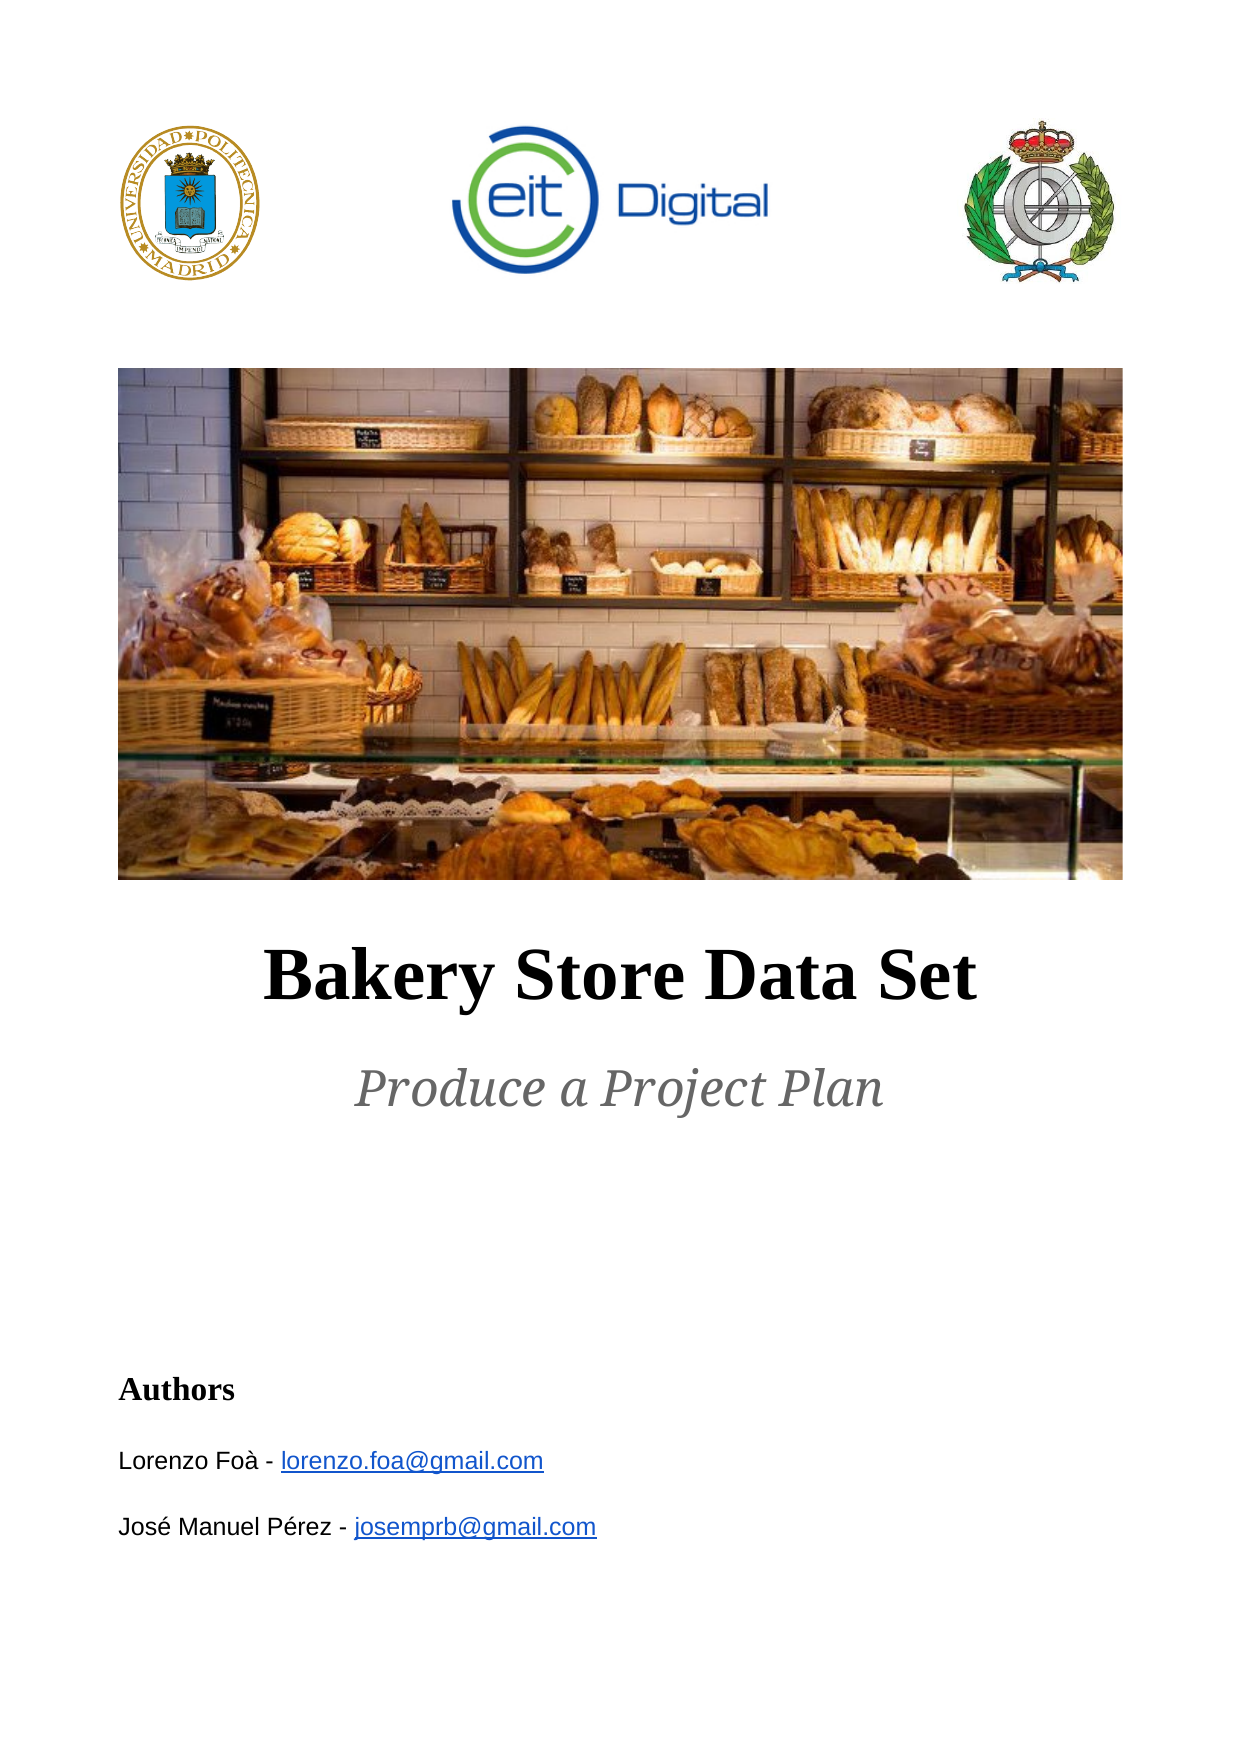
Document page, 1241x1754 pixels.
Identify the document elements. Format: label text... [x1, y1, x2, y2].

picture [118, 118, 263, 285]
picture [118, 368, 1123, 880]
text José Manuel Pérez - josemprb@gmail.com [118, 1512, 1122, 1541]
subtitle Produce a Project Plan [118, 1053, 1122, 1121]
text Lorenzo Foà - lorenzo.foa@gmail.com [118, 1446, 1122, 1475]
title Bakery Store Data Set [118, 929, 1122, 1016]
text Authors [118, 1369, 1122, 1408]
picture [442, 118, 778, 284]
picture [956, 118, 1123, 284]
